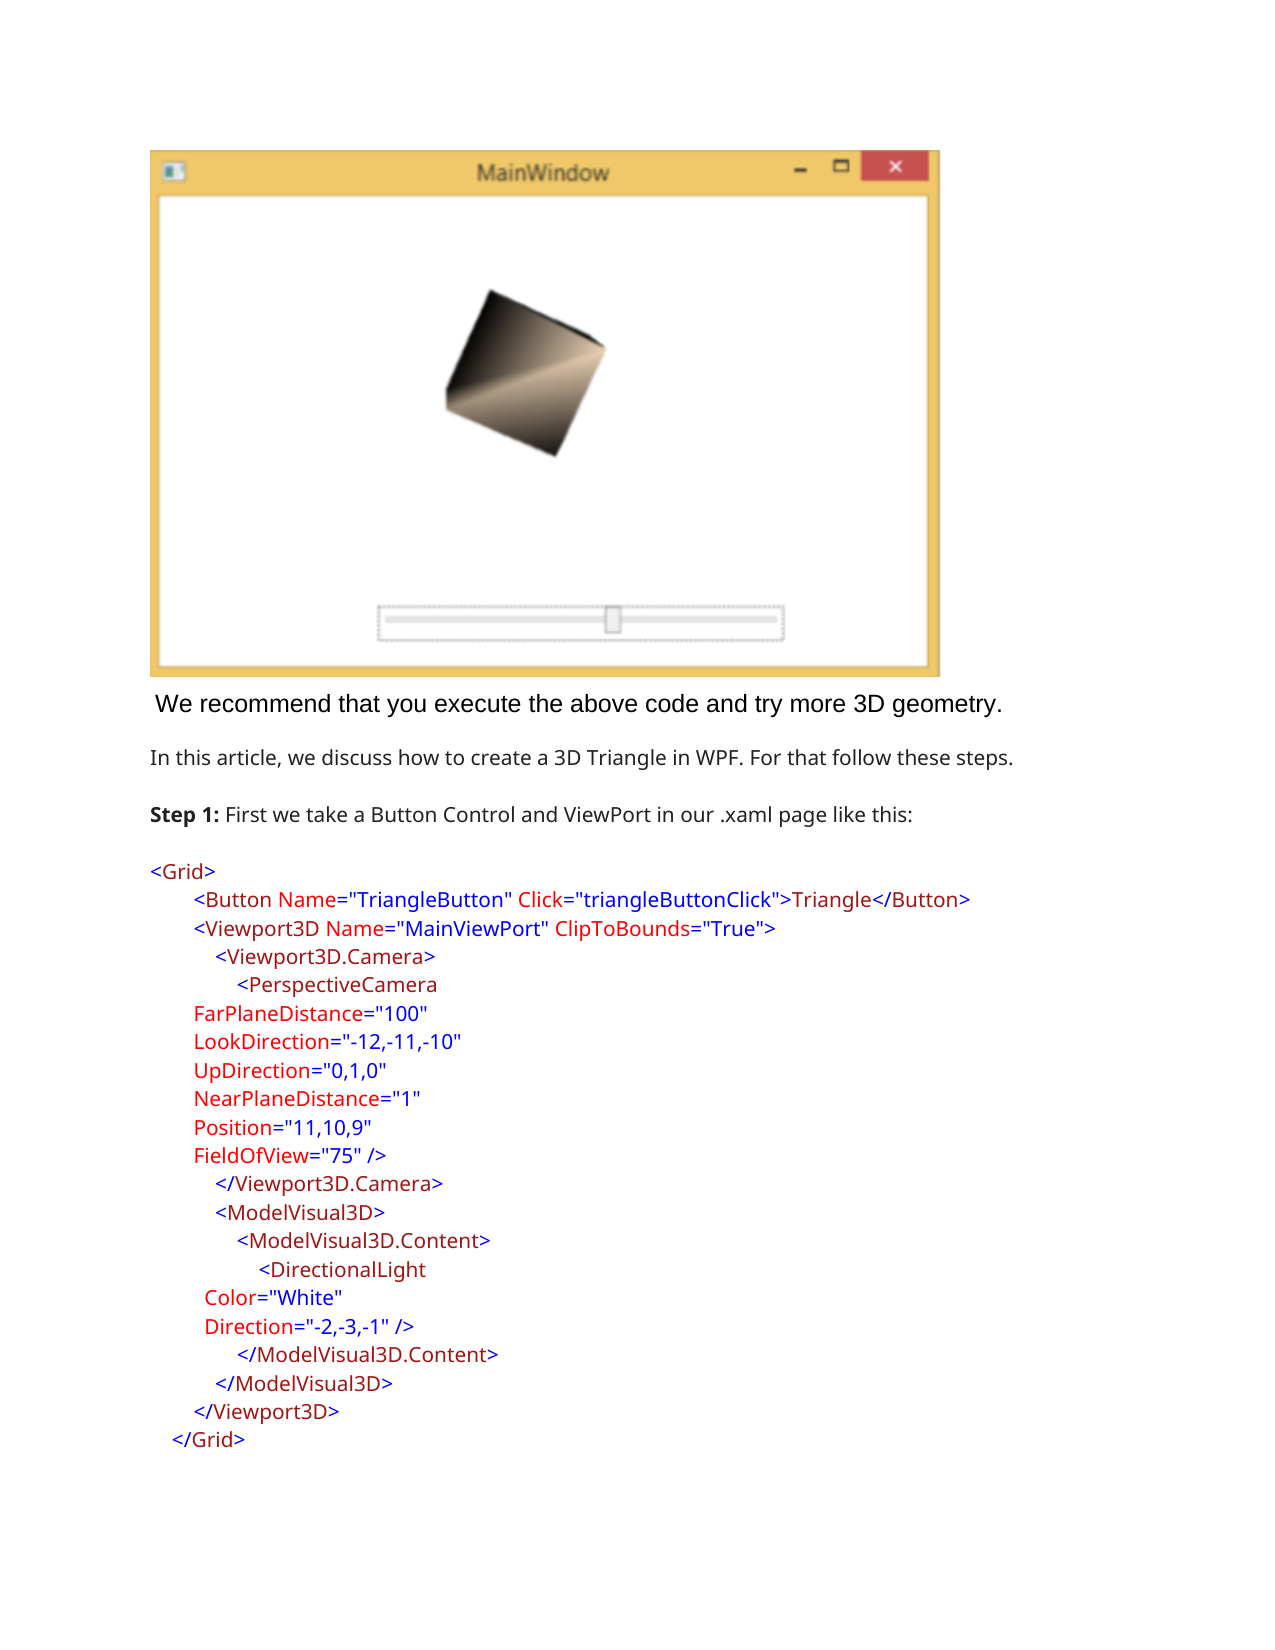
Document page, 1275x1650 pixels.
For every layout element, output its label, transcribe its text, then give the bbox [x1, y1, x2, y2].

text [150, 743, 1125, 1482]
picture [150, 150, 942, 677]
text We recommend that you execute the above code and try more 3D geometry. [155, 689, 1120, 718]
